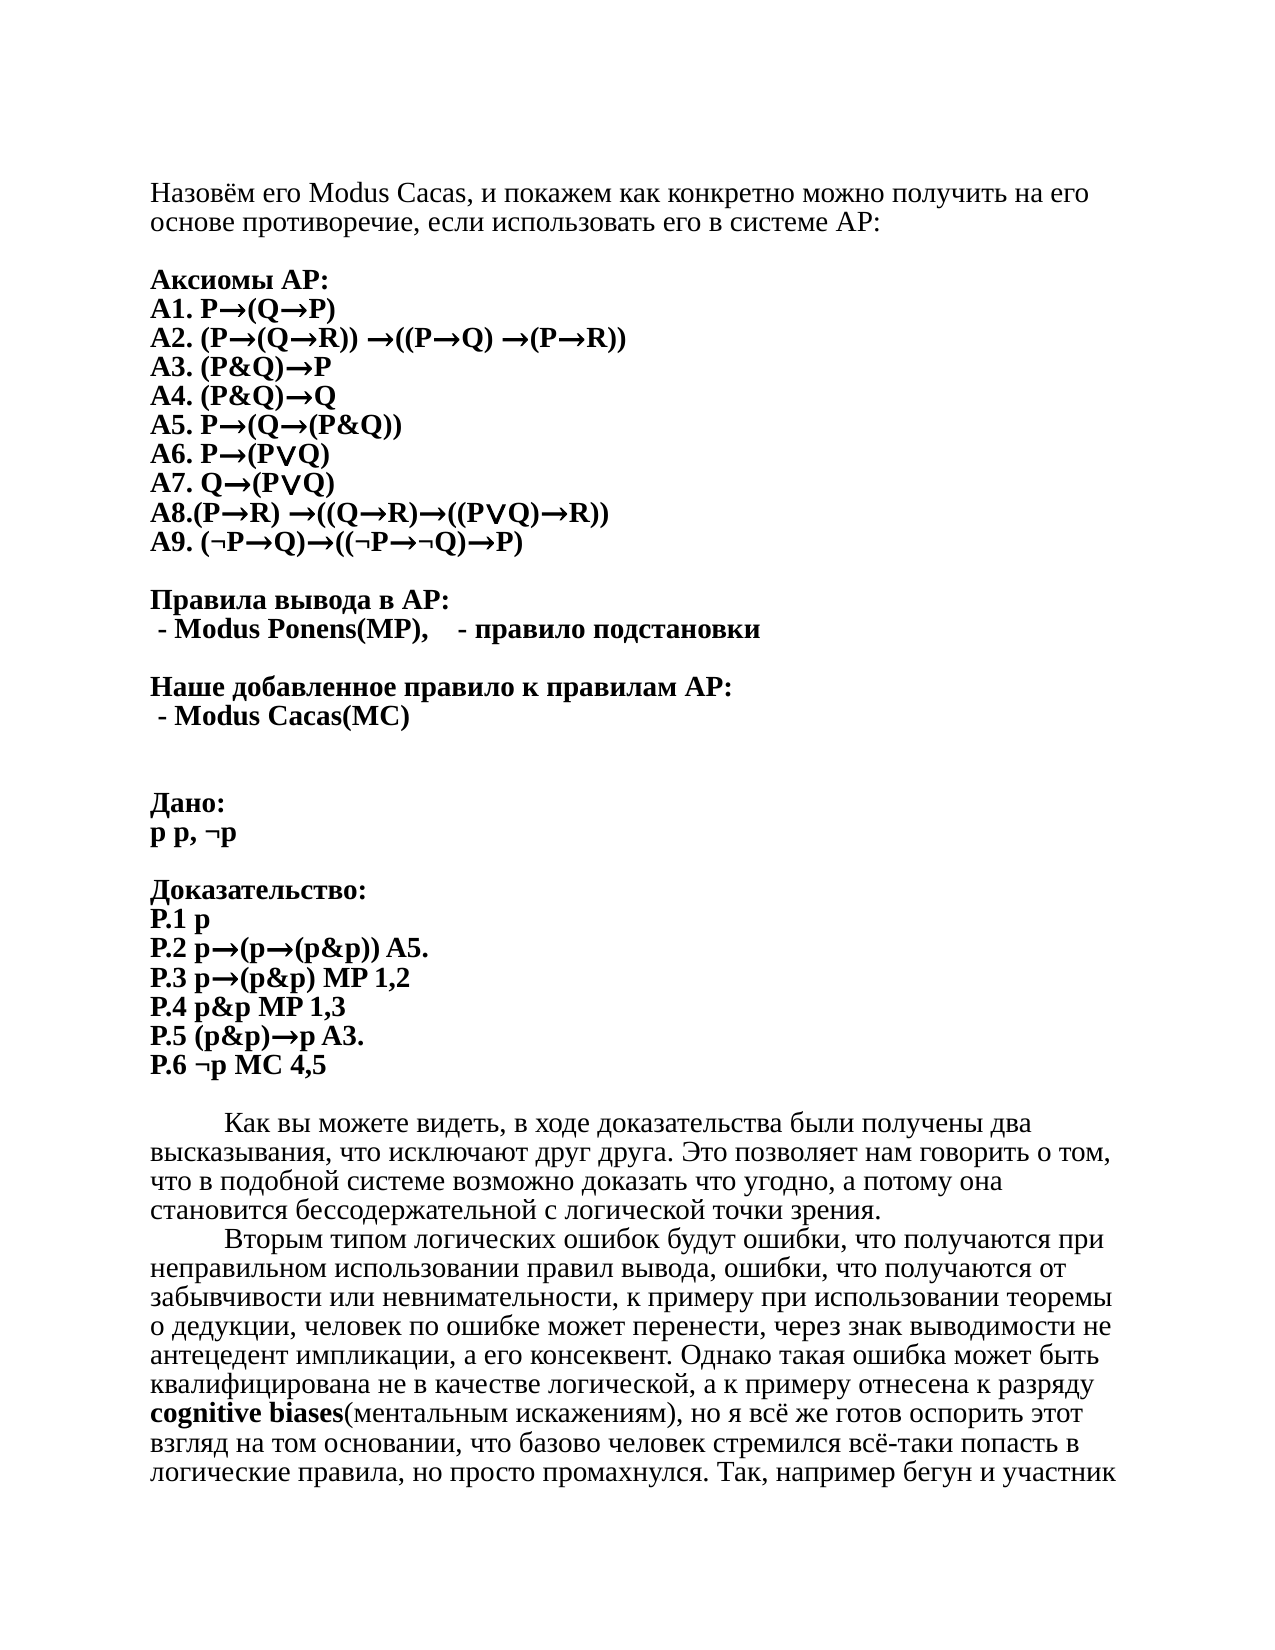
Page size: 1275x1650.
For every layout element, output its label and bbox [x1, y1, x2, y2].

text [150, 150, 1125, 1487]
